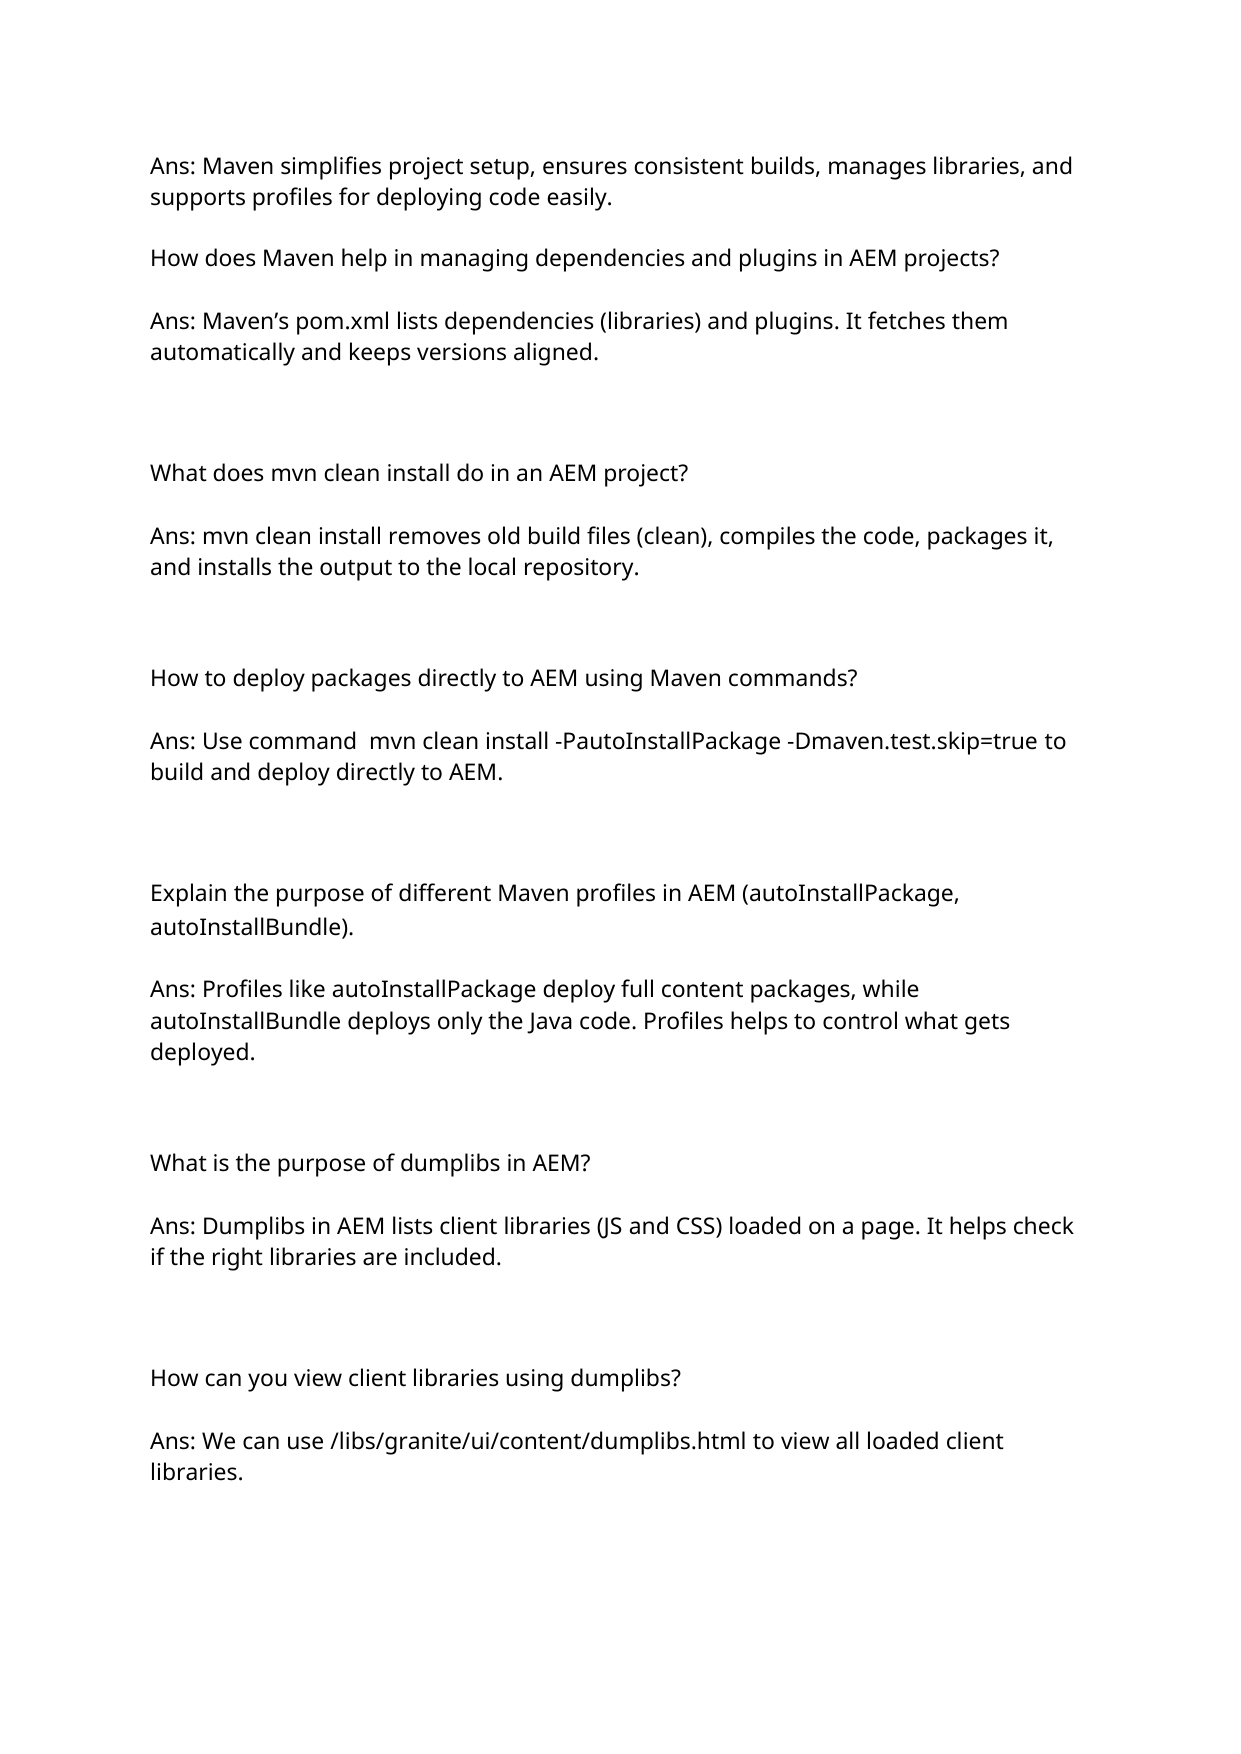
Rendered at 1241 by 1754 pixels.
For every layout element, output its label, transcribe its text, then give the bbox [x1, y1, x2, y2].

text What does mvn clean install do in an AEM project? [150, 457, 1090, 488]
text How does Maven help in managing dependencies and plugins in AEM projects? [150, 242, 1090, 273]
text How can you view client libraries using dumplibs? [150, 1362, 1090, 1393]
text Ans: Use command mvn clean install -PautoInstallPackage -Dmaven.test.skip=true to build and deploy directly to AEM. [150, 724, 1090, 787]
text Ans: mvn clean install removes old build files (clean), compiles the code, packages it, and installs the output to the local repository. [150, 519, 1090, 582]
text Explain the purpose of different Maven profiles in AEM (autoInstallPackage, autoInstallBundle). [150, 877, 1090, 942]
text Ans: We can use /libs/granite/ui/content/dumplibs.html to view all loaded client libraries. [150, 1424, 1090, 1487]
text Ans: Maven simplifies project setup, ensures consistent builds, manages libraries, and supports profiles for deploying code easily. [150, 150, 1090, 212]
text How to deploy packages directly to AEM using Maven commands? [150, 662, 1090, 693]
text What is the purpose of dumplibs in AEM? [150, 1147, 1090, 1178]
text Ans: Maven’s pom.xml lists dependencies (libraries) and plugins. It fetches them automatically and keeps versions aligned. [150, 304, 1090, 367]
text Ans: Profiles like autoInstallPackage deploy full content packages, while autoInstallBundle deploys only the Java code. Profiles helps to control what gets deployed. [150, 973, 1090, 1067]
text Ans: Dumplibs in AEM lists client libraries (JS and CSS) loaded on a page. It helps check if the right libraries are included. [150, 1209, 1090, 1272]
